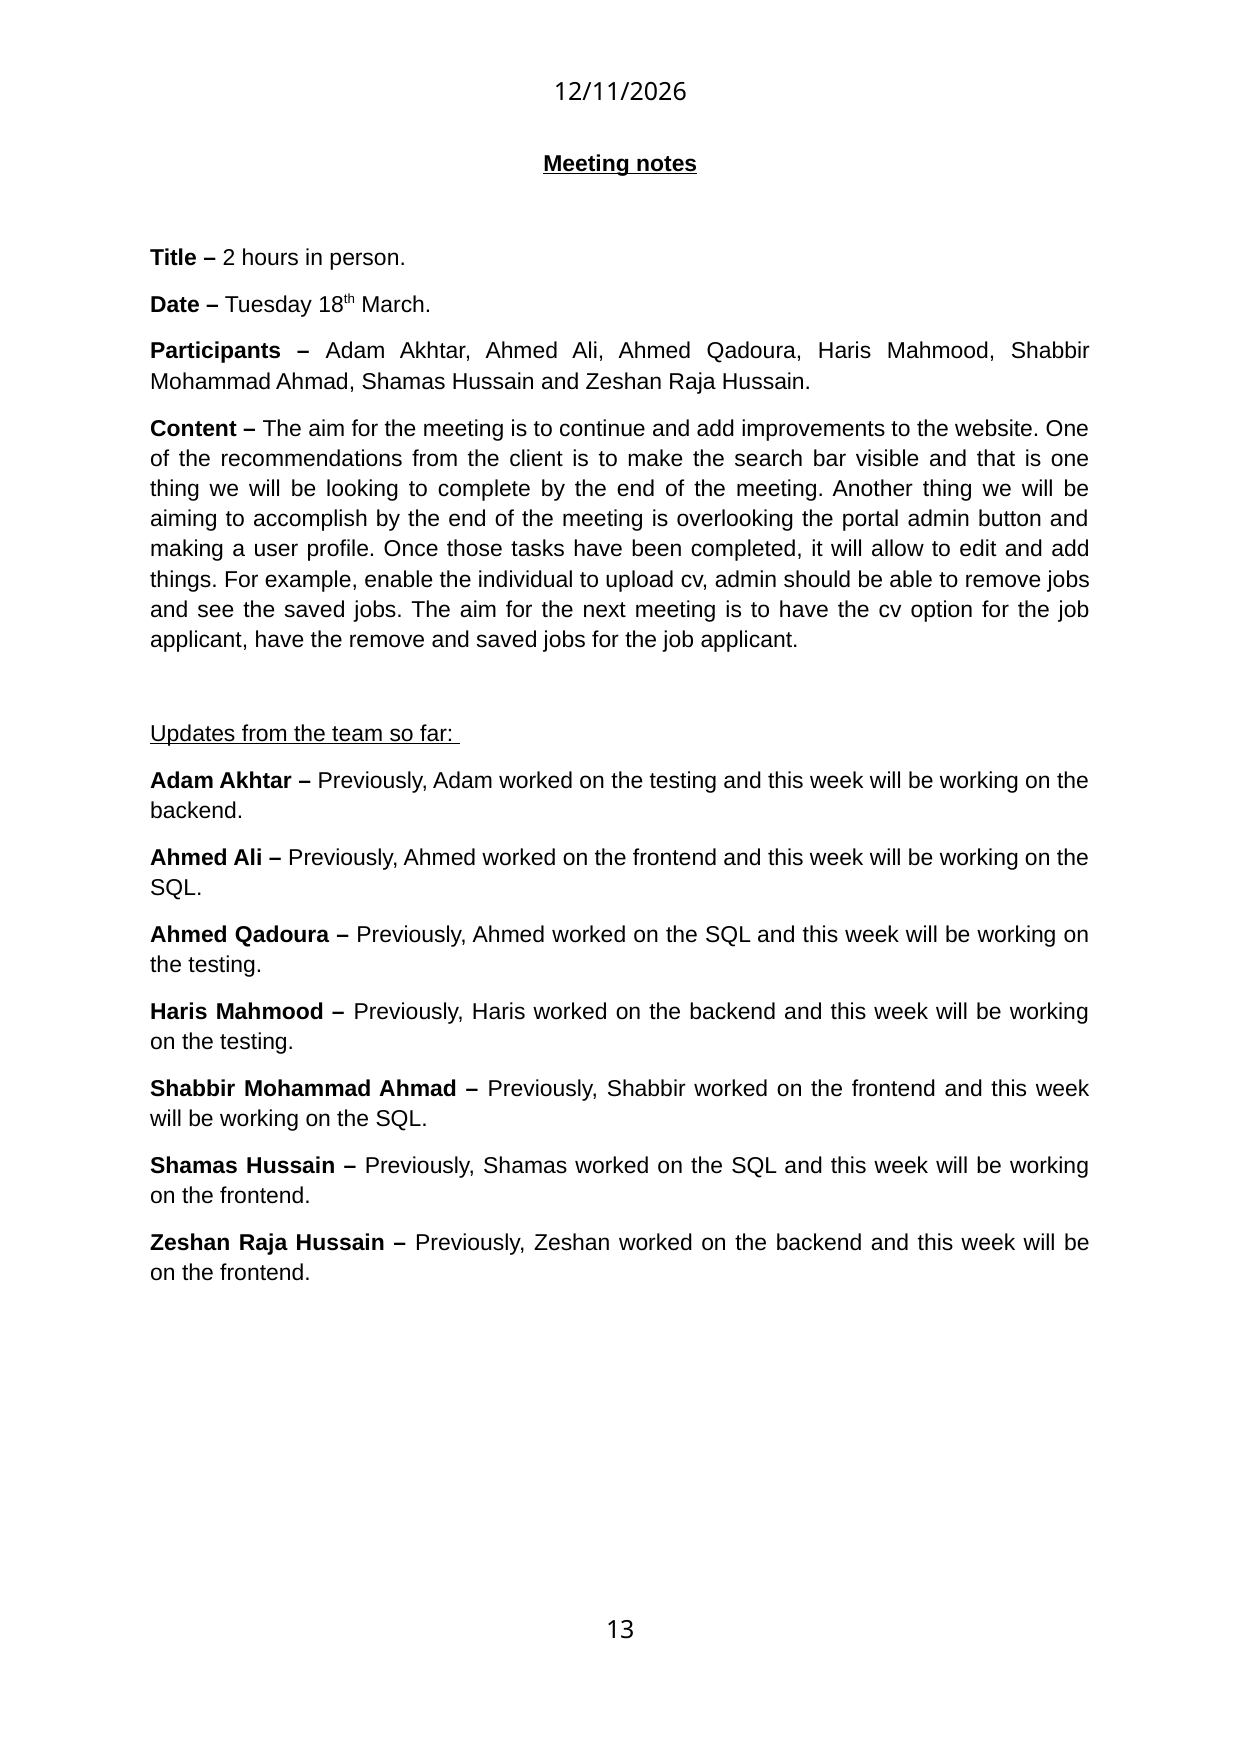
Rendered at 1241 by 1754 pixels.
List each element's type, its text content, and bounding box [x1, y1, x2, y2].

text Updates from the team so far: [150, 720, 1090, 746]
text Shabbir Mohammad Ahmad – Previously, Shabbir worked on the frontend and this week will be working on the SQL. [150, 1075, 1090, 1132]
text Zeshan Raja Hussain – Previously, Zeshan worked on the backend and this week will be on the frontend. [150, 1229, 1090, 1286]
text Adam Akhtar – Previously, Adam worked on the testing and this week will be working on the backend. [150, 767, 1090, 823]
text Date – Tuesday 18th March. [150, 291, 1090, 317]
text Participants – Adam Akhtar, Ahmed Ali, Ahmed Qadoura, Haris Mahmood, Shabbir Mohammad Ahmad, Shamas Hussain and Zeshan Raja Hussain. [150, 337, 1090, 394]
text Content – The aim for the meeting is to continue and add improvements to the website. One of the recommendations from the client is to make the search bar visible and that is one thing we will be looking to complete by the end of the meeting. Another thing we will be aiming to accomplish by the end of the meeting is overlooking the portal admin button and making a user profile. Once those tasks have been completed, it will allow to edit and add things. For example, enable the individual to upload cv, admin should be able to remove jobs and see the saved jobs. The aim for the next meeting is to have the cv option for the job applicant, have the remove and saved jobs for the job applicant. [150, 414, 1090, 652]
text Ahmed Qadoura – Previously, Ahmed worked on the SQL and this week will be working on the testing. [150, 921, 1090, 977]
text Ahmed Ali – Previously, Ahmed worked on the frontend and this week will be working on the SQL. [150, 844, 1090, 900]
text Meeting notes [150, 150, 1090, 176]
text Shamas Hussain – Previously, Shamas worked on the SQL and this week will be working on the frontend. [150, 1152, 1090, 1209]
text Haris Mahmood – Previously, Haris worked on the backend and this week will be working on the testing. [150, 998, 1090, 1054]
text Title – 2 hours in person. [150, 244, 1090, 270]
